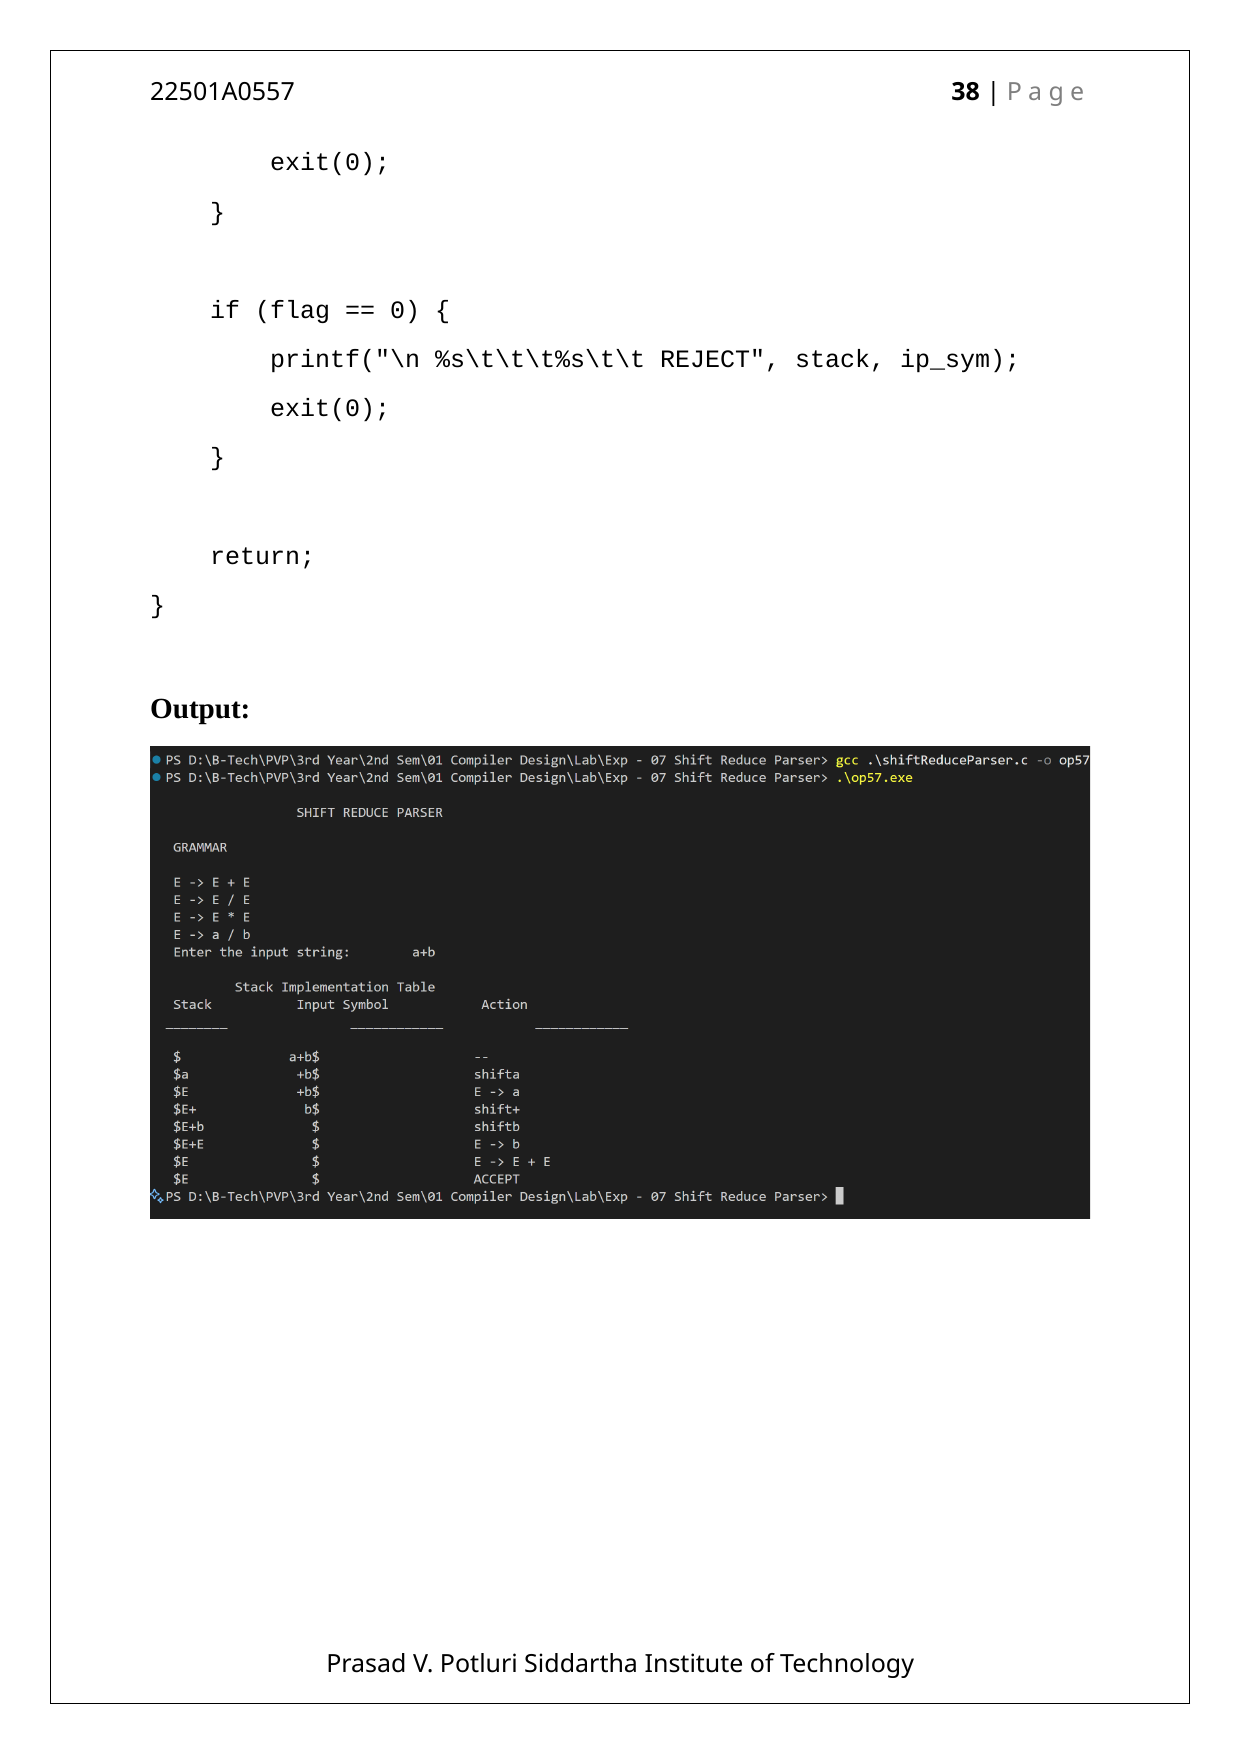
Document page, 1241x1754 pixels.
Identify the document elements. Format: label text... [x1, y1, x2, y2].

text exit(0); [150, 396, 1090, 424]
text if (flag == 0) { [150, 297, 1090, 326]
text exit(0); [150, 150, 1090, 178]
picture [150, 746, 1091, 1219]
text } [150, 592, 1090, 621]
text printf("\n %s\t\t\t%s\t\t REJECT", stack, ip_sym); [150, 347, 1090, 375]
text } [150, 445, 1090, 473]
text Output: [150, 691, 1090, 725]
text } [150, 199, 1090, 227]
text return; [150, 543, 1090, 572]
